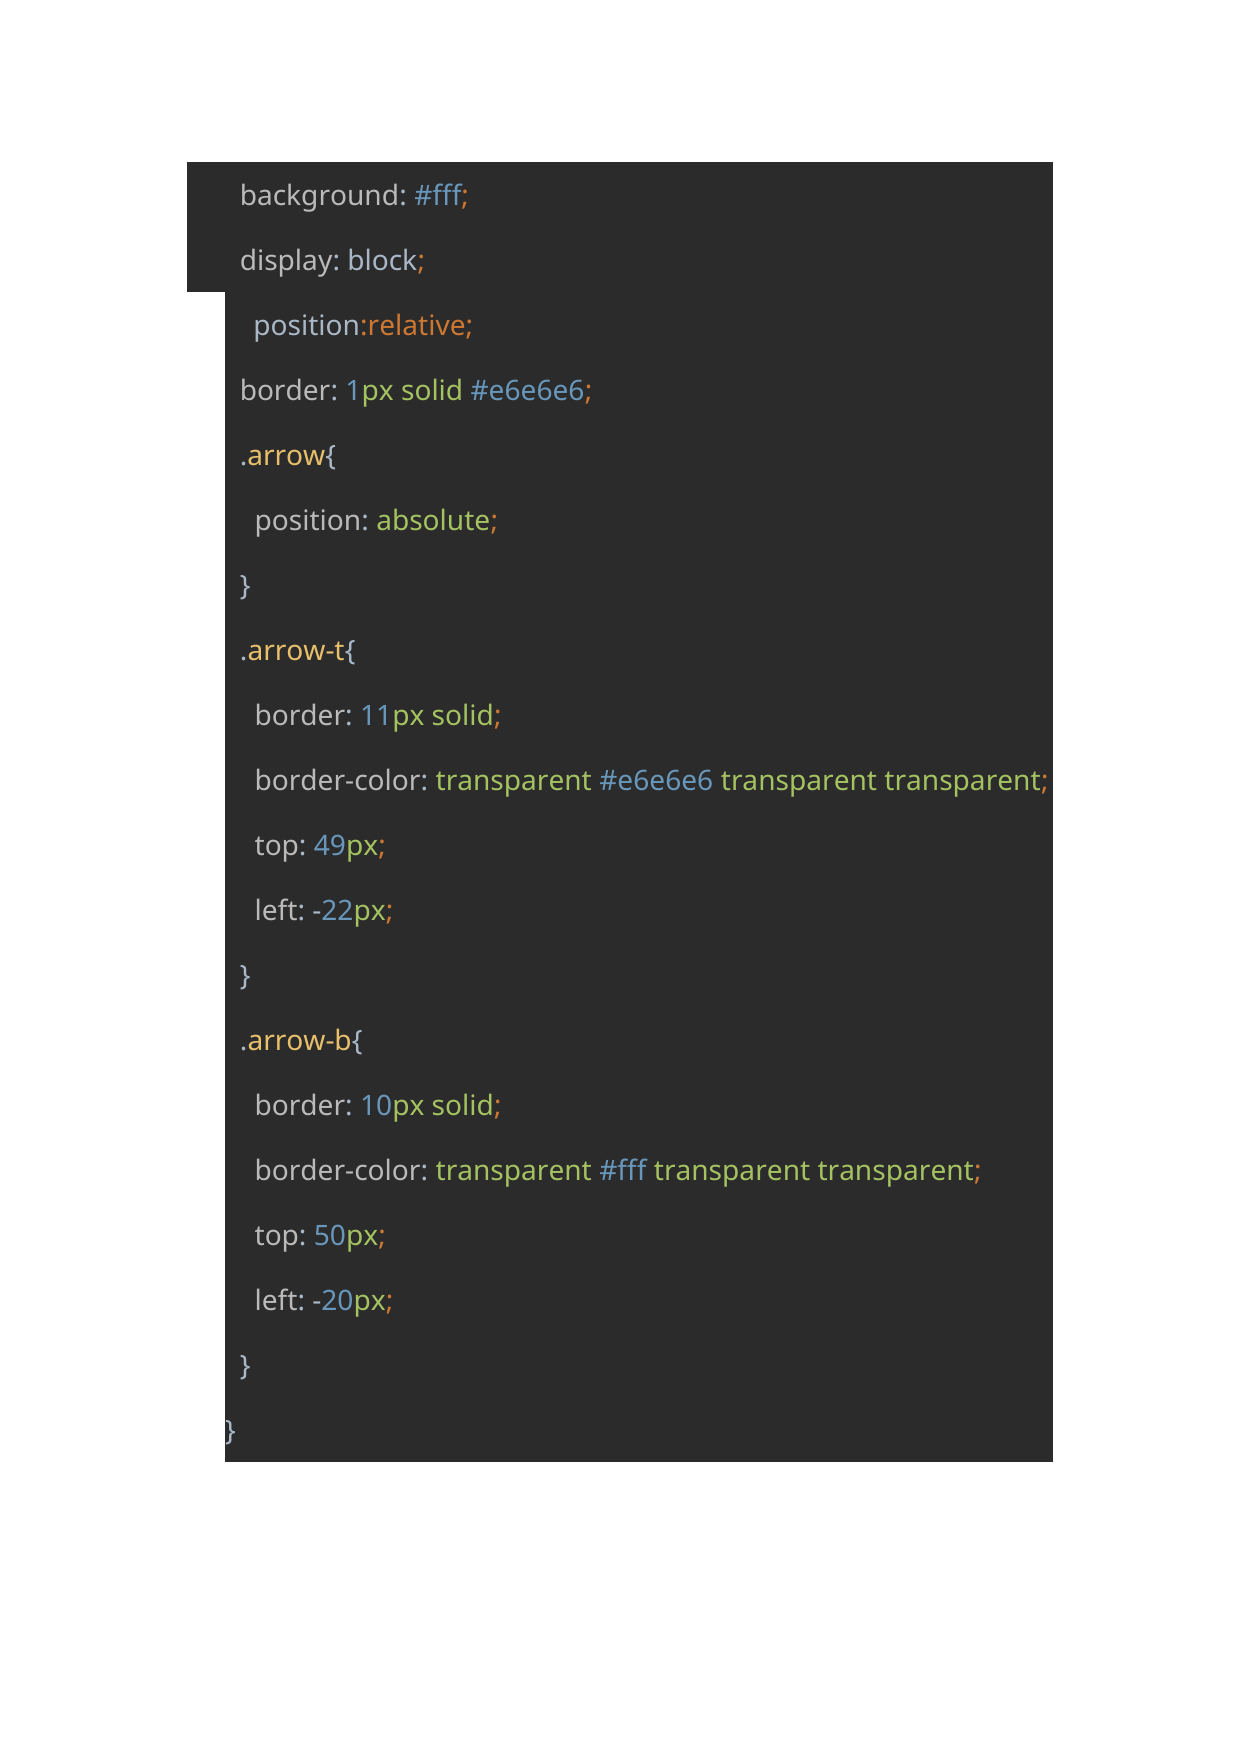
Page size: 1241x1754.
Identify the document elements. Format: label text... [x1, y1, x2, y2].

list .box { width: 120px; background: #fff; display: block; [187, 162, 1053, 292]
text } [225, 1397, 1053, 1462]
text position:relative; border: 1px solid #e6e6e6; .arrow{ position: absolute; } .arrow-t{ border: 11px solid; border-color: transparent #e6e6e6 transparent transparent; top: 49px; left: -22px; } .arrow-b{ border: 10px solid; border-color: transparent #fff transparent transparent; top: 50px; left: -20px; } [225, 292, 1053, 1397]
